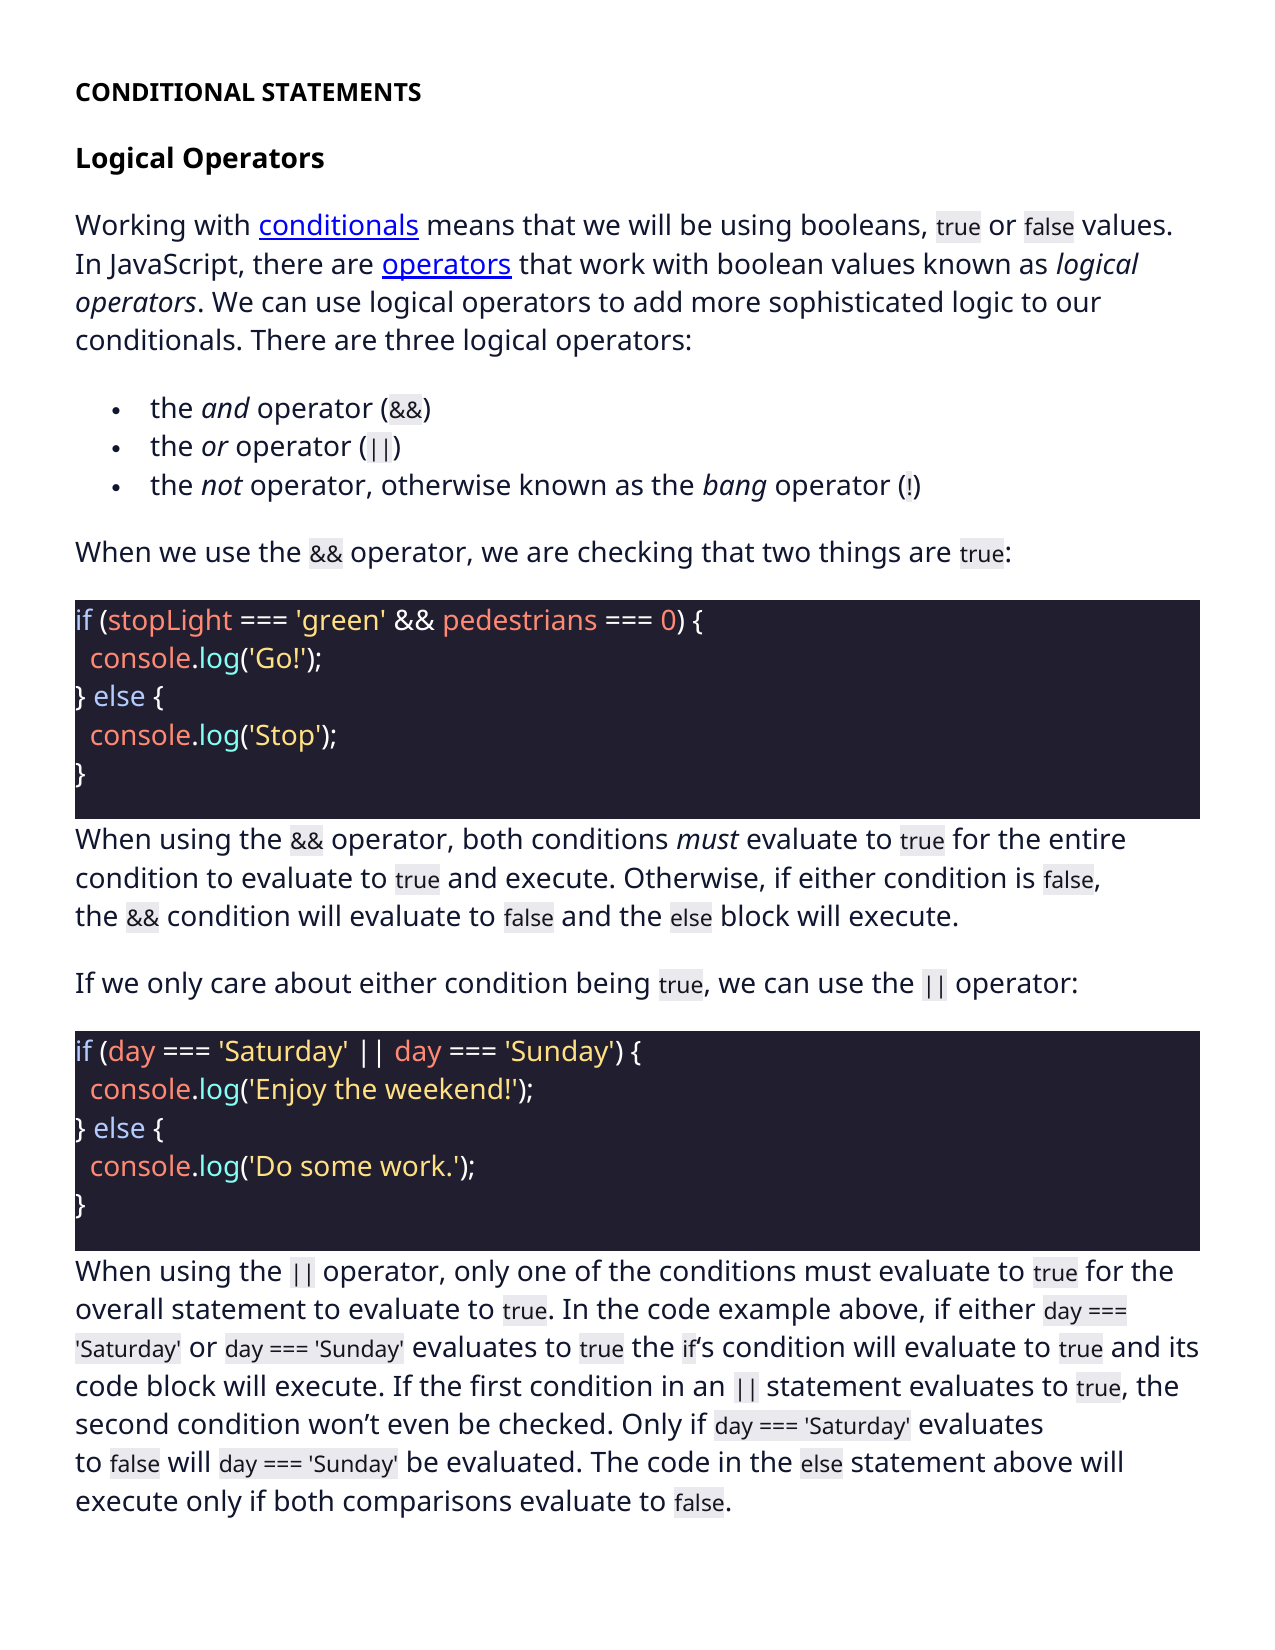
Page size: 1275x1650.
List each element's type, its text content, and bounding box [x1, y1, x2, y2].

text When we use the && operator, we are checking that two things are true: [75, 532, 1200, 571]
text Logical Operators [75, 138, 1200, 177]
text If we only care about either condition being true, we can use the || operator: [75, 964, 1200, 1002]
list the and operator (&&) [112, 388, 1200, 427]
text if (stopLight === 'green' && pedestrians === 0) { console.log('Go!'); } else { console.log('Stop'); } [75, 600, 1200, 819]
list the not operator, otherwise known as the bang operator (!) [112, 465, 1200, 503]
text if (day === 'Saturday' || day === 'Sunday') { console.log('Enjoy the weekend!'); } else { console.log('Do some work.'); } [75, 1031, 1200, 1251]
text When using the || operator, only one of the conditions must evaluate to true for the overall statement to evaluate to true. In the code example above, if either day === 'Saturday' or day === 'Sunday' evaluates to true the if‘s condition will evaluate to true and its code block will execute. If the first condition in an || statement evaluates to true, the second condition won’t even be checked. Only if day === 'Saturday' evaluates to false will day === 'Sunday' be evaluated. The code in the else statement above will execute only if both comparisons evaluate to false. [75, 1251, 1200, 1519]
list the or operator (||) [112, 427, 1200, 465]
text When using the && operator, both conditions must evaluate to true for the entire condition to evaluate to true and execute. Otherwise, if either condition is false, the && condition will evaluate to false and the else block will execute. [75, 819, 1200, 934]
text Working with conditionals means that we will be using booleans, true or false values. In JavaScript, there are operators that work with boolean values known as logical operators. We can use logical operators to add more sophisticated logic to our conditionals. There are three logical operators: [75, 206, 1200, 359]
text CONDITIONAL STATEMENTS [75, 75, 1200, 109]
